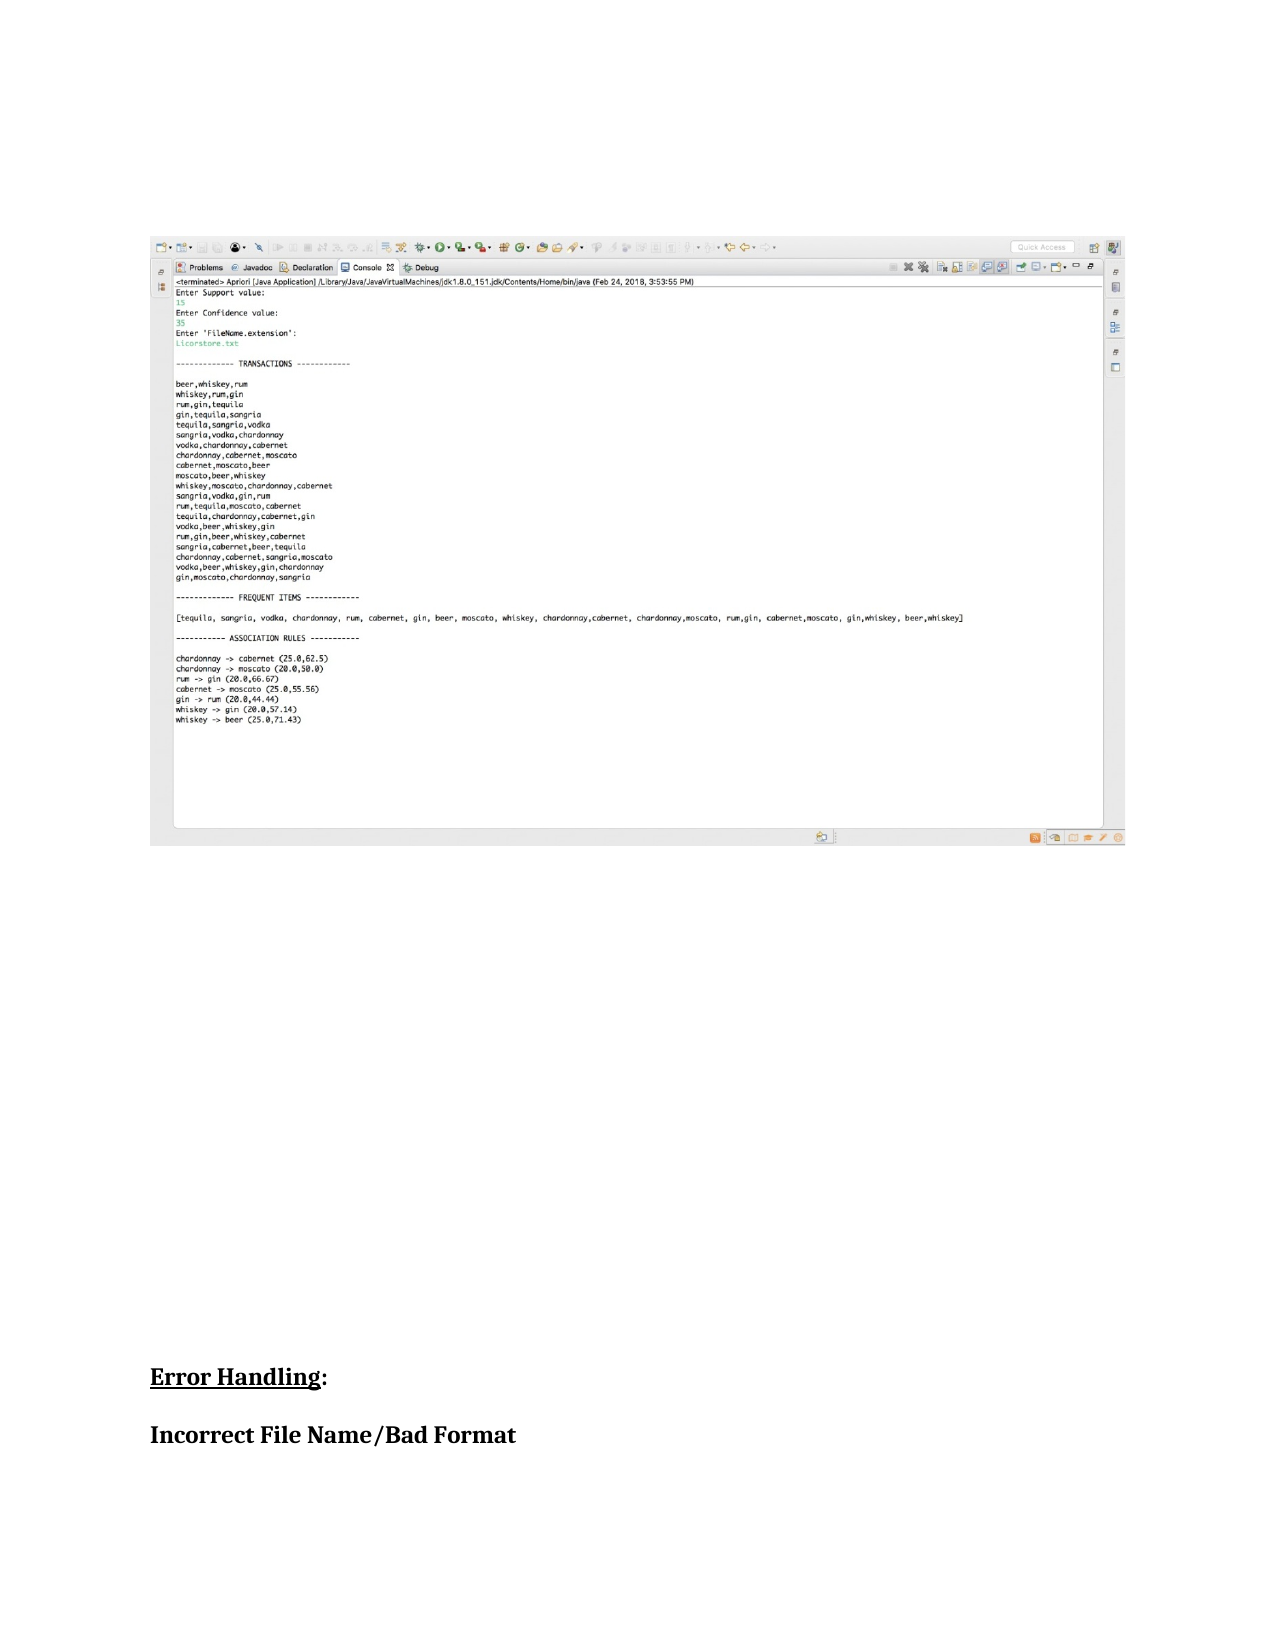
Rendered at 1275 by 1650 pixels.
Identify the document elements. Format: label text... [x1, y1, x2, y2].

picture [150, 236, 1125, 846]
text Error Handling: [150, 1363, 1125, 1392]
text Incorrect File Name/Bad Format [150, 1421, 1125, 1449]
